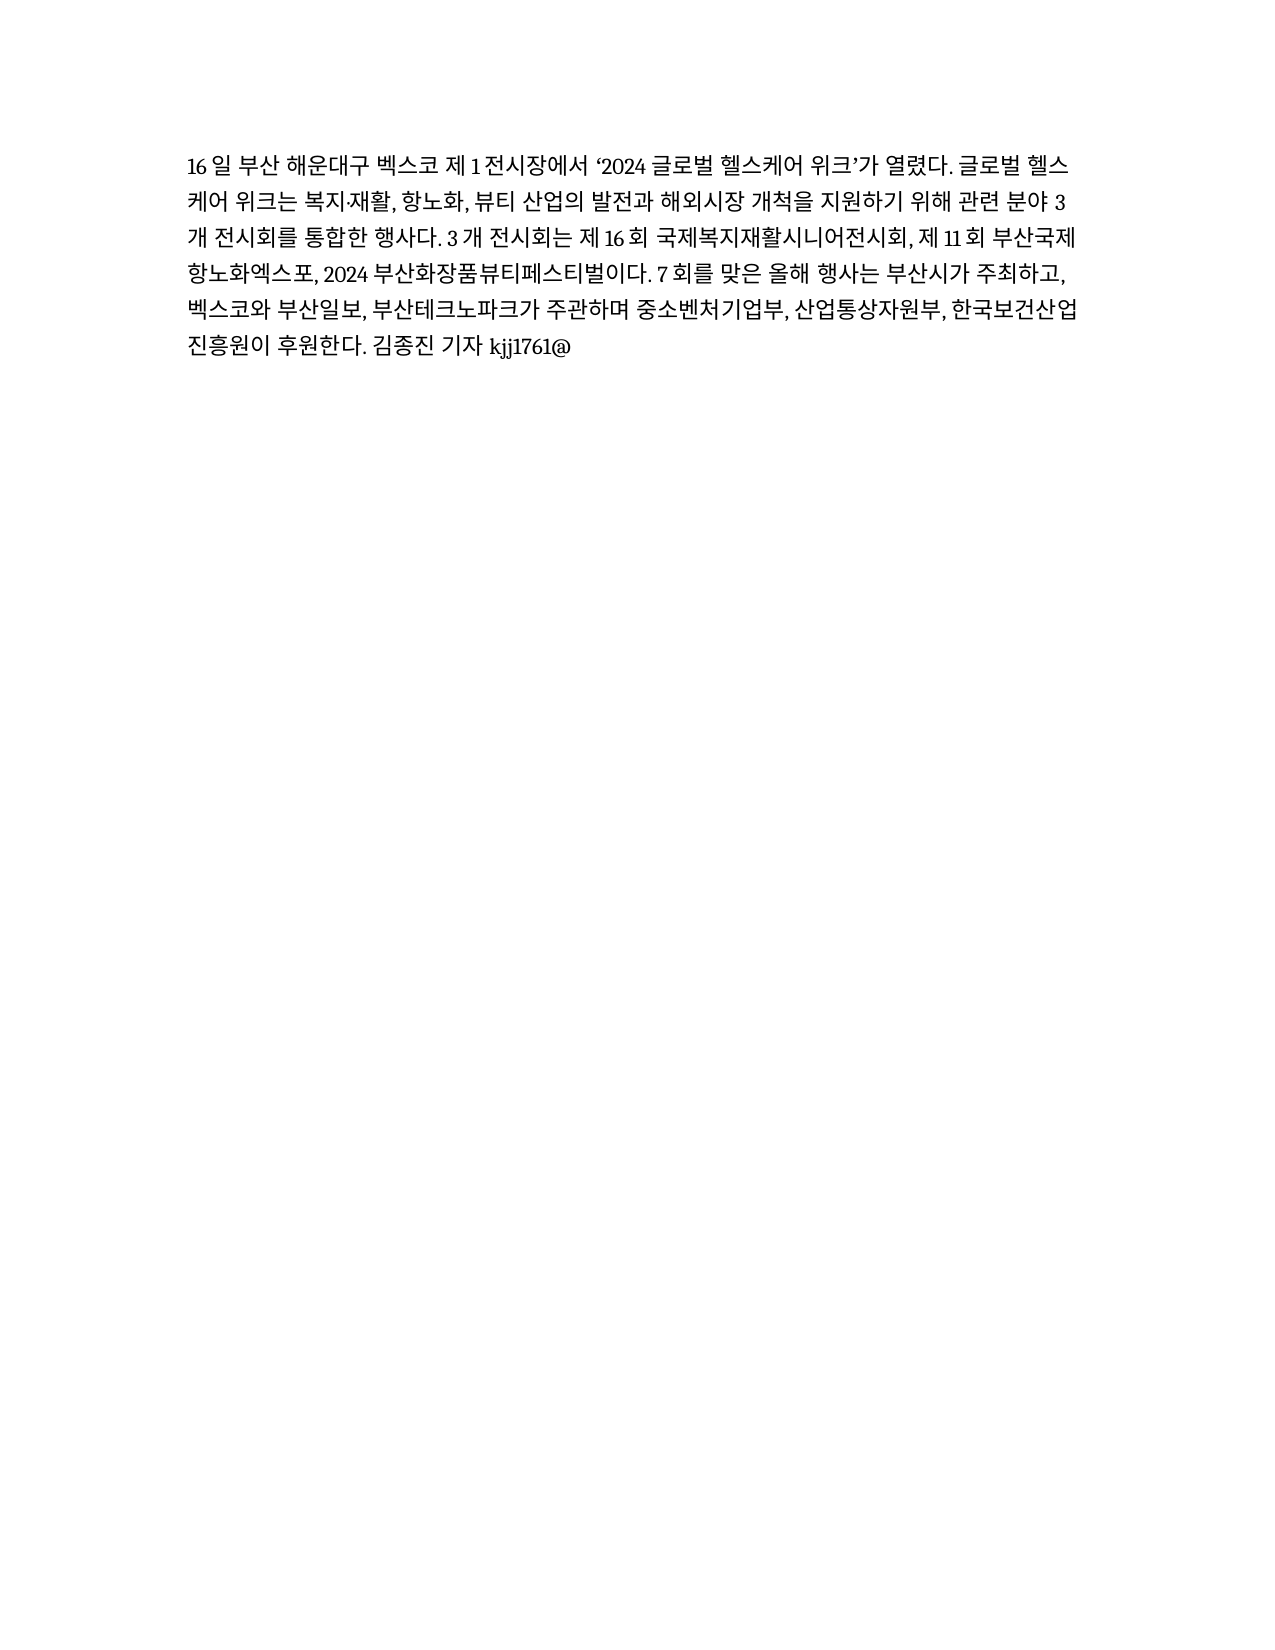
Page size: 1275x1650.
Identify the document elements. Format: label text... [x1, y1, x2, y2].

text 16일 부산 해운대구 벡스코 제1전시장에서 ‘2024 글로벌 헬스케어 위크’가 열렸다. 글로벌 헬스케어 위크는 복지·재활, 항노화, 뷰티 산업의 발전과 해외시장 개척을 지원하기 위해 관련 분야 3개 전시회를 통합한 행사다. 3개 전시회는 제16회 국제복지재활시니어전시회, 제11회 부산국제항노화엑스포, 2024 부산화장품뷰티페스티벌이다. 7회를 맞은 올해 행사는 부산시가 주최하고, 벡스코와 부산일보, 부산테크노파크가 주관하며 중소벤처기업부, 산업통상자원부, 한국보건산업진흥원이 후원한다. 김종진 기자 kjj1761@ [187, 150, 1087, 361]
